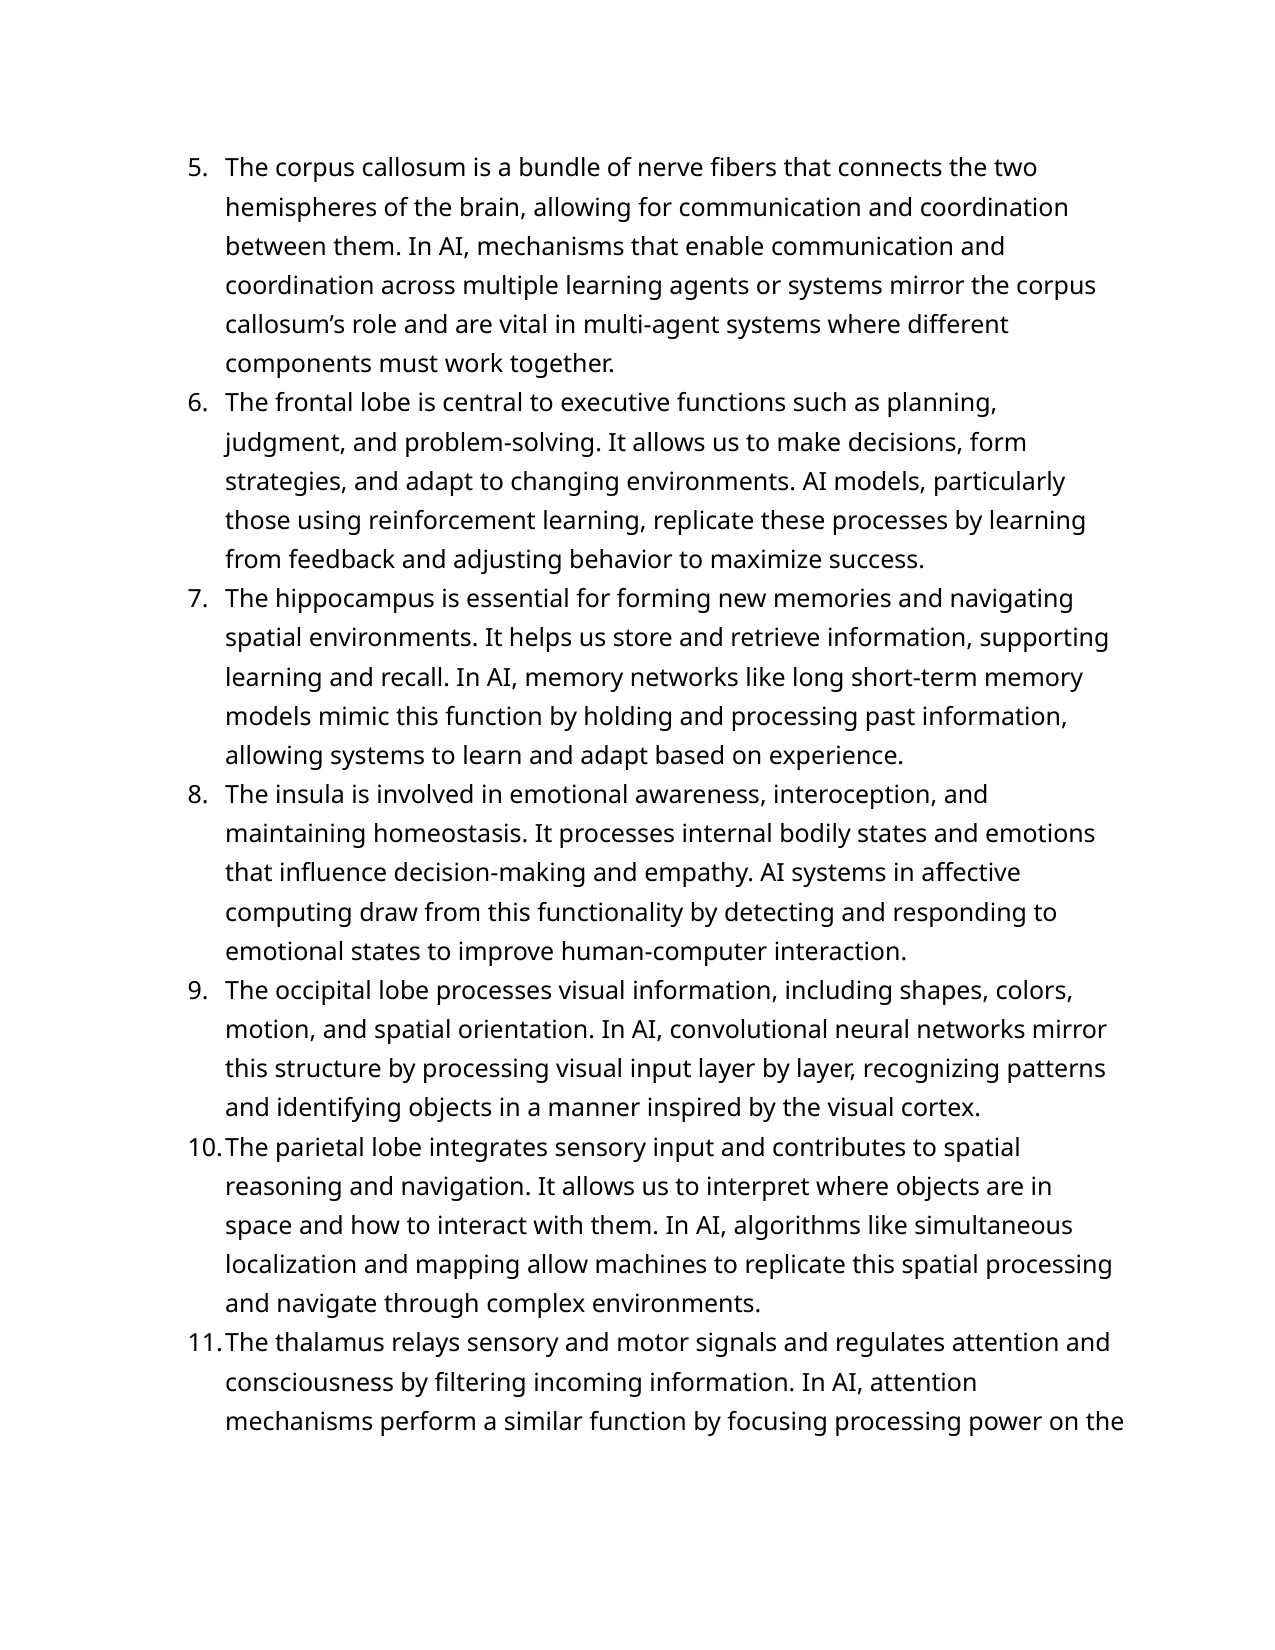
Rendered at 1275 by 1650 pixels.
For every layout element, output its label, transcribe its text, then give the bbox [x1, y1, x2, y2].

list The frontal lobe is central to executive functions such as planning, judgment, and problem-solving. It allows us to make decisions, form strategies, and adapt to changing environments. AI models, particularly those using reinforcement learning, replicate these processes by learning from feedback and adjusting behavior to maximize success. [187, 385, 1125, 576]
list The corpus callosum is a bundle of nerve fibers that connects the two hemispheres of the brain, allowing for communication and coordination between them. In AI, mechanisms that enable communication and coordination across multiple learning agents or systems mirror the corpus callosum’s role and are vital in multi-agent systems where different components must work together. [187, 150, 1125, 380]
list The parietal lobe integrates sensory input and contributes to spatial reasoning and navigation. It allows us to interpret where objects are in space and how to interact with them. In AI, algorithms like simultaneous localization and mapping allow machines to replicate this spatial processing and navigate through complex environments. [187, 1129, 1125, 1320]
list The insula is involved in emotional awareness, interoception, and maintaining homeostasis. It processes internal bodily states and emotions that influence decision-making and empathy. AI systems in affective computing draw from this functionality by detecting and responding to emotional states to improve human-computer interaction. [187, 777, 1125, 967]
list The hippocampus is essential for forming new memories and navigating spatial environments. It helps us store and retrieve information, supporting learning and recall. In AI, memory networks like long short-term memory models mimic this function by holding and processing past information, allowing systems to learn and adapt based on experience. [187, 581, 1125, 772]
list The occipital lobe processes visual information, including shapes, colors, motion, and spatial orientation. In AI, convolutional neural networks mirror this structure by processing visual input layer by layer, recognizing patterns and identifying objects in a manner inspired by the visual cortex. [187, 972, 1125, 1124]
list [187, 1325, 1125, 1437]
